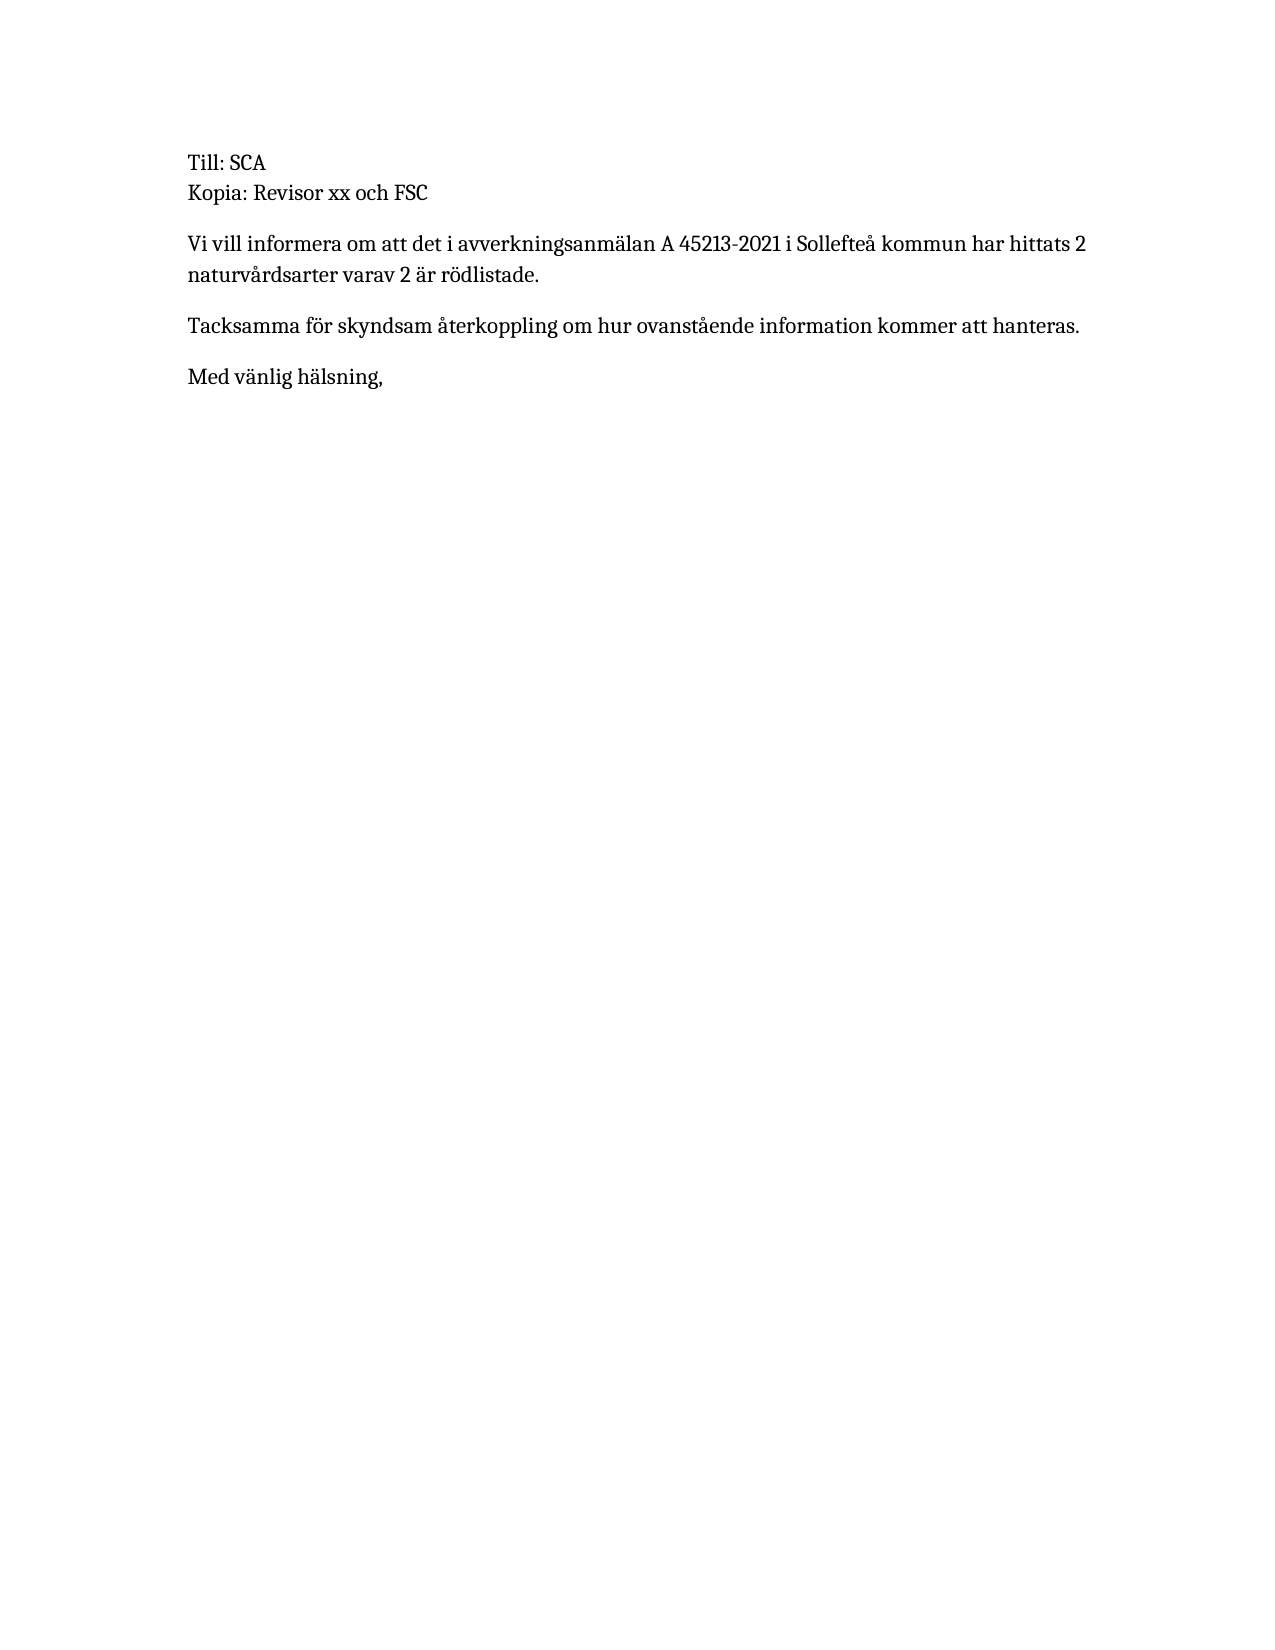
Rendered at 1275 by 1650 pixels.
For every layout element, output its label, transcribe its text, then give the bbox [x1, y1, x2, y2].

text Till: SCA Kopia: Revisor xx och FSC [187, 150, 1087, 207]
text Vi vill informera om att det i avverkningsanmälan A 45213-2021 i Sollefteå kommun har hittats 2 naturvårdsarter varav 2 är rödlistade. [187, 231, 1087, 288]
text Med vänlig hälsning, [187, 363, 1087, 420]
text Tacksamma för skyndsam återkoppling om hur ovanstående information kommer att hanteras. [187, 312, 1087, 339]
